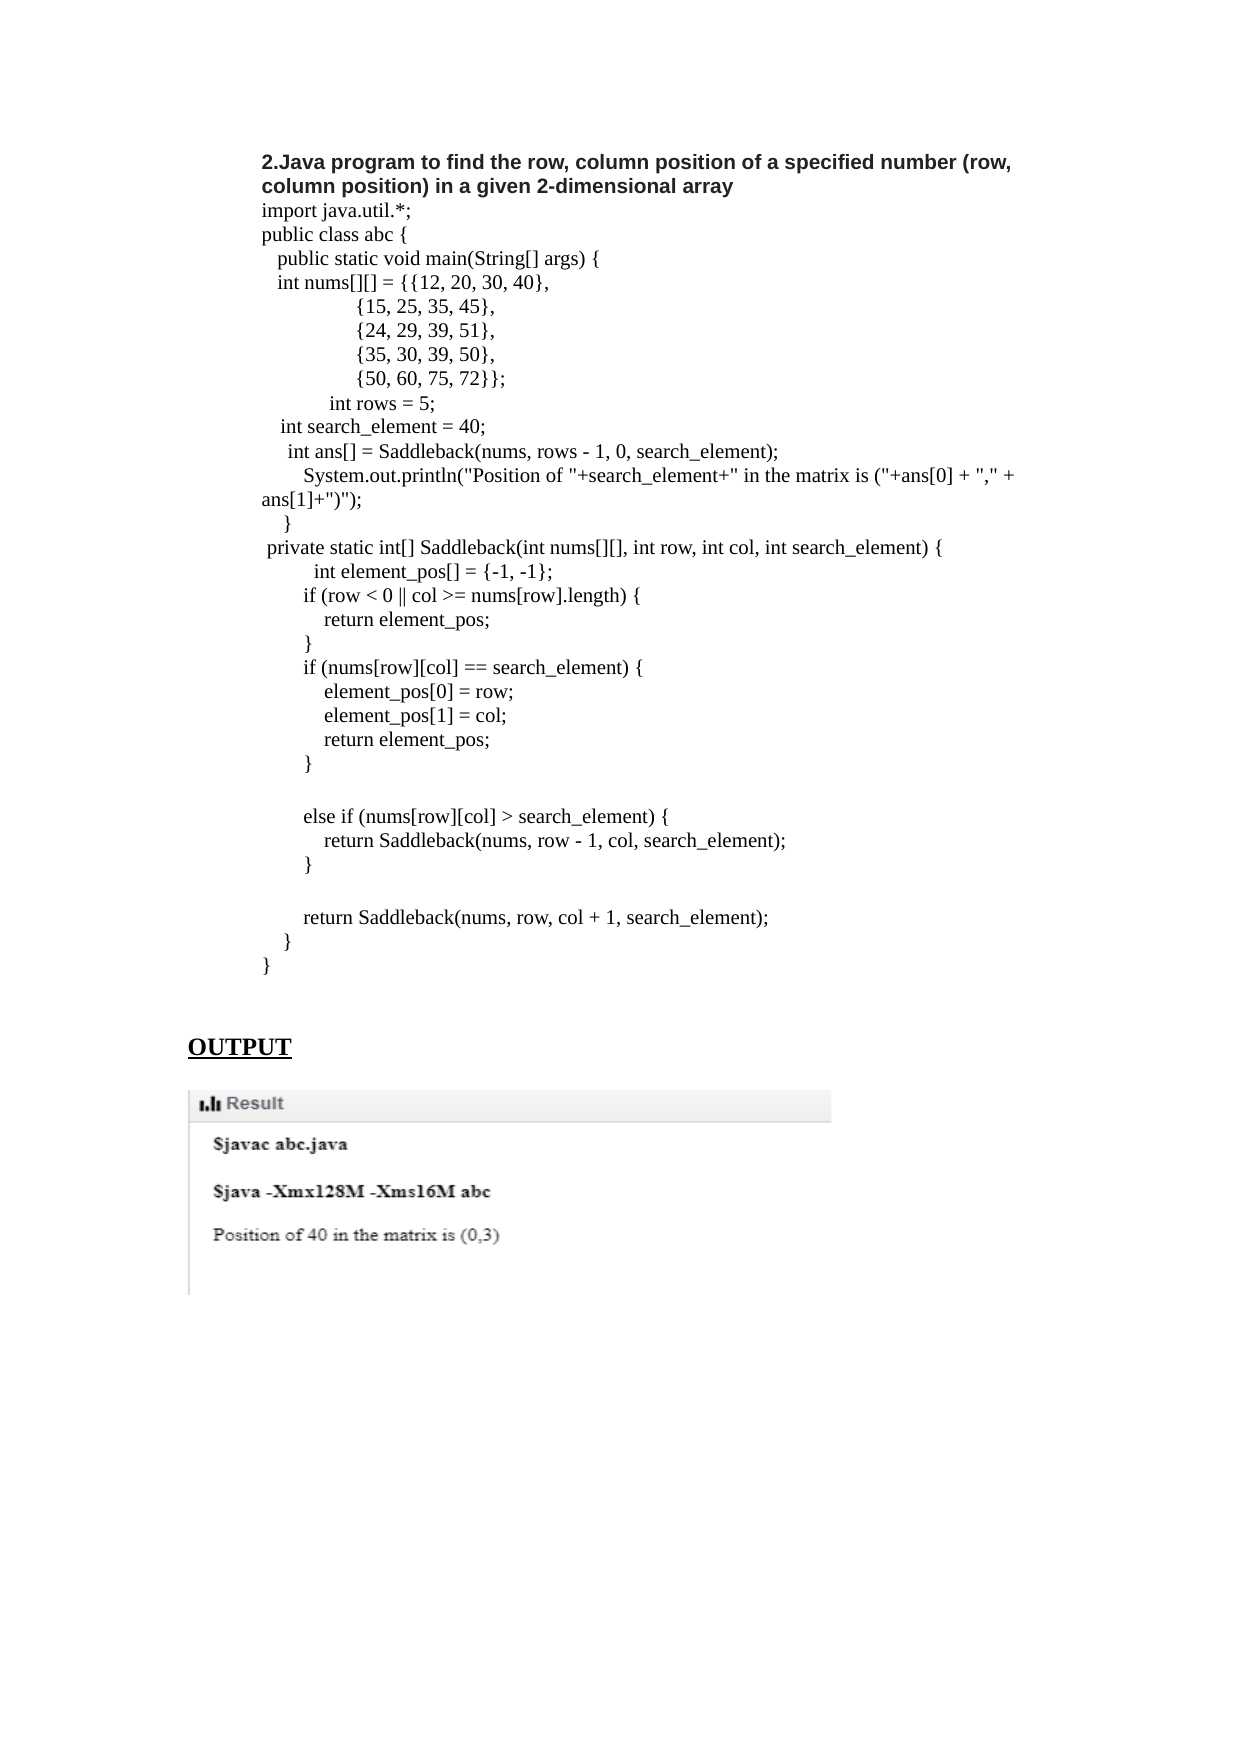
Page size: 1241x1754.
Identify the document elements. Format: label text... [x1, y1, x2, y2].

text } [261, 511, 1053, 535]
text element_pos[1] = col; [261, 703, 1053, 727]
text int nums[][] = {{12, 20, 30, 40}, [261, 270, 1053, 294]
text return Saddleback(nums, row, col + 1, search_element); [261, 905, 1053, 929]
text return Saddleback(nums, row - 1, col, search_element); [261, 828, 1053, 852]
text public static void main(String[] args) { [261, 246, 1053, 270]
text public class abc { [261, 222, 1053, 246]
text int rows = 5; [261, 390, 1053, 414]
text if (nums[row][col] == search_element) { [261, 655, 1053, 679]
text OUTPUT [187, 1032, 1053, 1061]
text {50, 60, 75, 72}}; [261, 366, 1053, 390]
text import java.util.*; [261, 198, 1053, 222]
text return element_pos; [261, 607, 1053, 631]
text private static int[] Saddleback(int nums[][], int row, int col, int search_element) { [261, 535, 1053, 559]
text element_pos[0] = row; [261, 679, 1053, 703]
text } [261, 953, 1053, 977]
text int search_element = 40; [261, 414, 1053, 438]
text int element_pos[] = {-1, -1}; [261, 559, 1053, 583]
text } [261, 751, 1053, 775]
text } [261, 631, 1053, 655]
text {15, 25, 35, 45}, [261, 294, 1053, 318]
text System.out.println("Position of "+search_element+" in the matrix is ("+ans[0] + "," + ans[1]+")"); [261, 463, 1053, 511]
text 2.Java program to find the row, column position of a specified number (row, column position) in a given 2-dimensional array [733, 150, 1053, 198]
text {24, 29, 39, 51}, [261, 318, 1053, 342]
picture [187, 1090, 832, 1295]
text int ans[] = Saddleback(nums, rows - 1, 0, search_element); [261, 438, 1053, 463]
text } [261, 852, 1053, 876]
text if (row < 0 || col >= nums[row].length) { [261, 583, 1053, 607]
text } [261, 929, 1053, 953]
text {35, 30, 39, 50}, [261, 342, 1053, 366]
text return element_pos; [261, 727, 1053, 751]
text else if (nums[row][col] > search_element) { [261, 804, 1053, 828]
